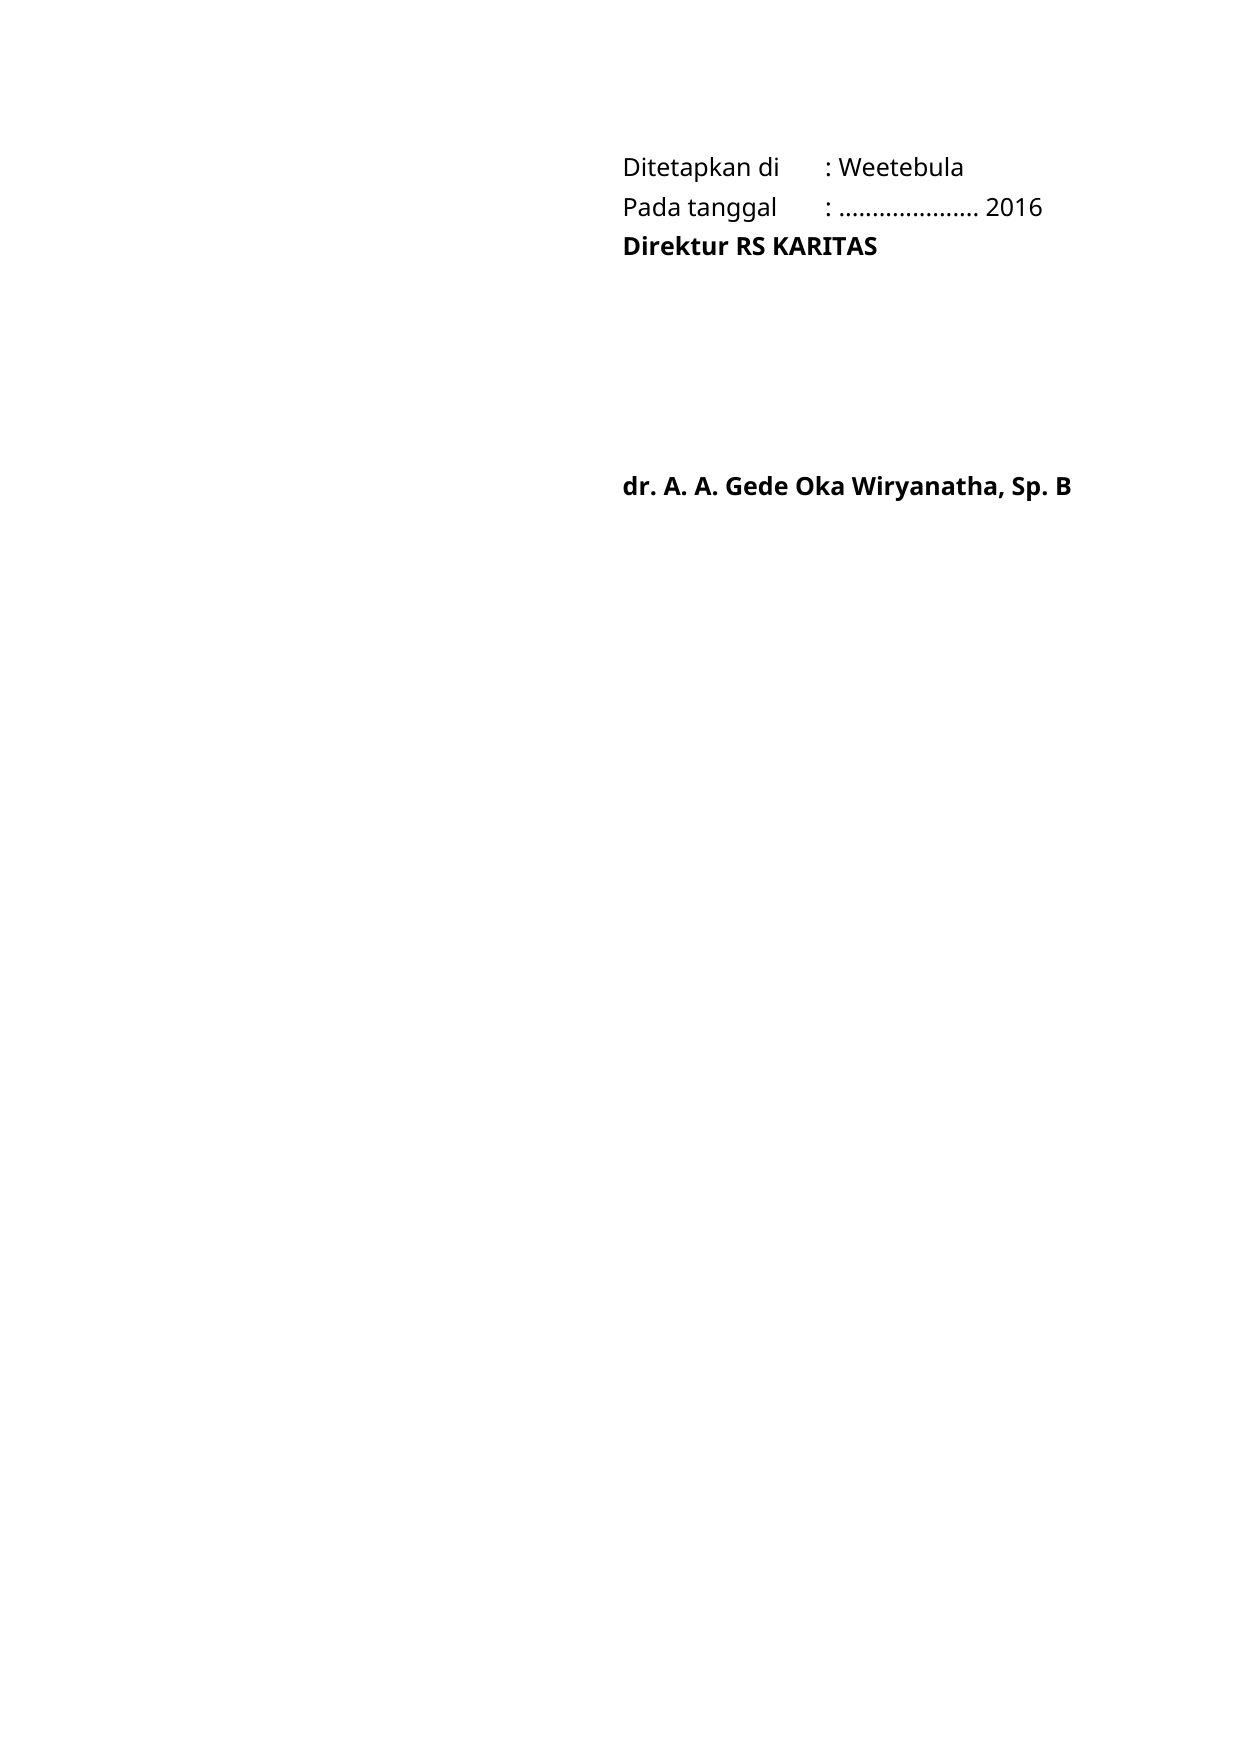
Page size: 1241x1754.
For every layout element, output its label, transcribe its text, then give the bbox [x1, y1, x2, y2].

text Ditetapkan di : Weetebula [622, 150, 1090, 184]
text Pada tanggal : ..................... 2016 [622, 189, 1090, 223]
text dr. A. A. Gede Oka Wiryanatha, Sp. B [622, 468, 1090, 502]
text Direktur RS KARITAS [622, 228, 1090, 262]
